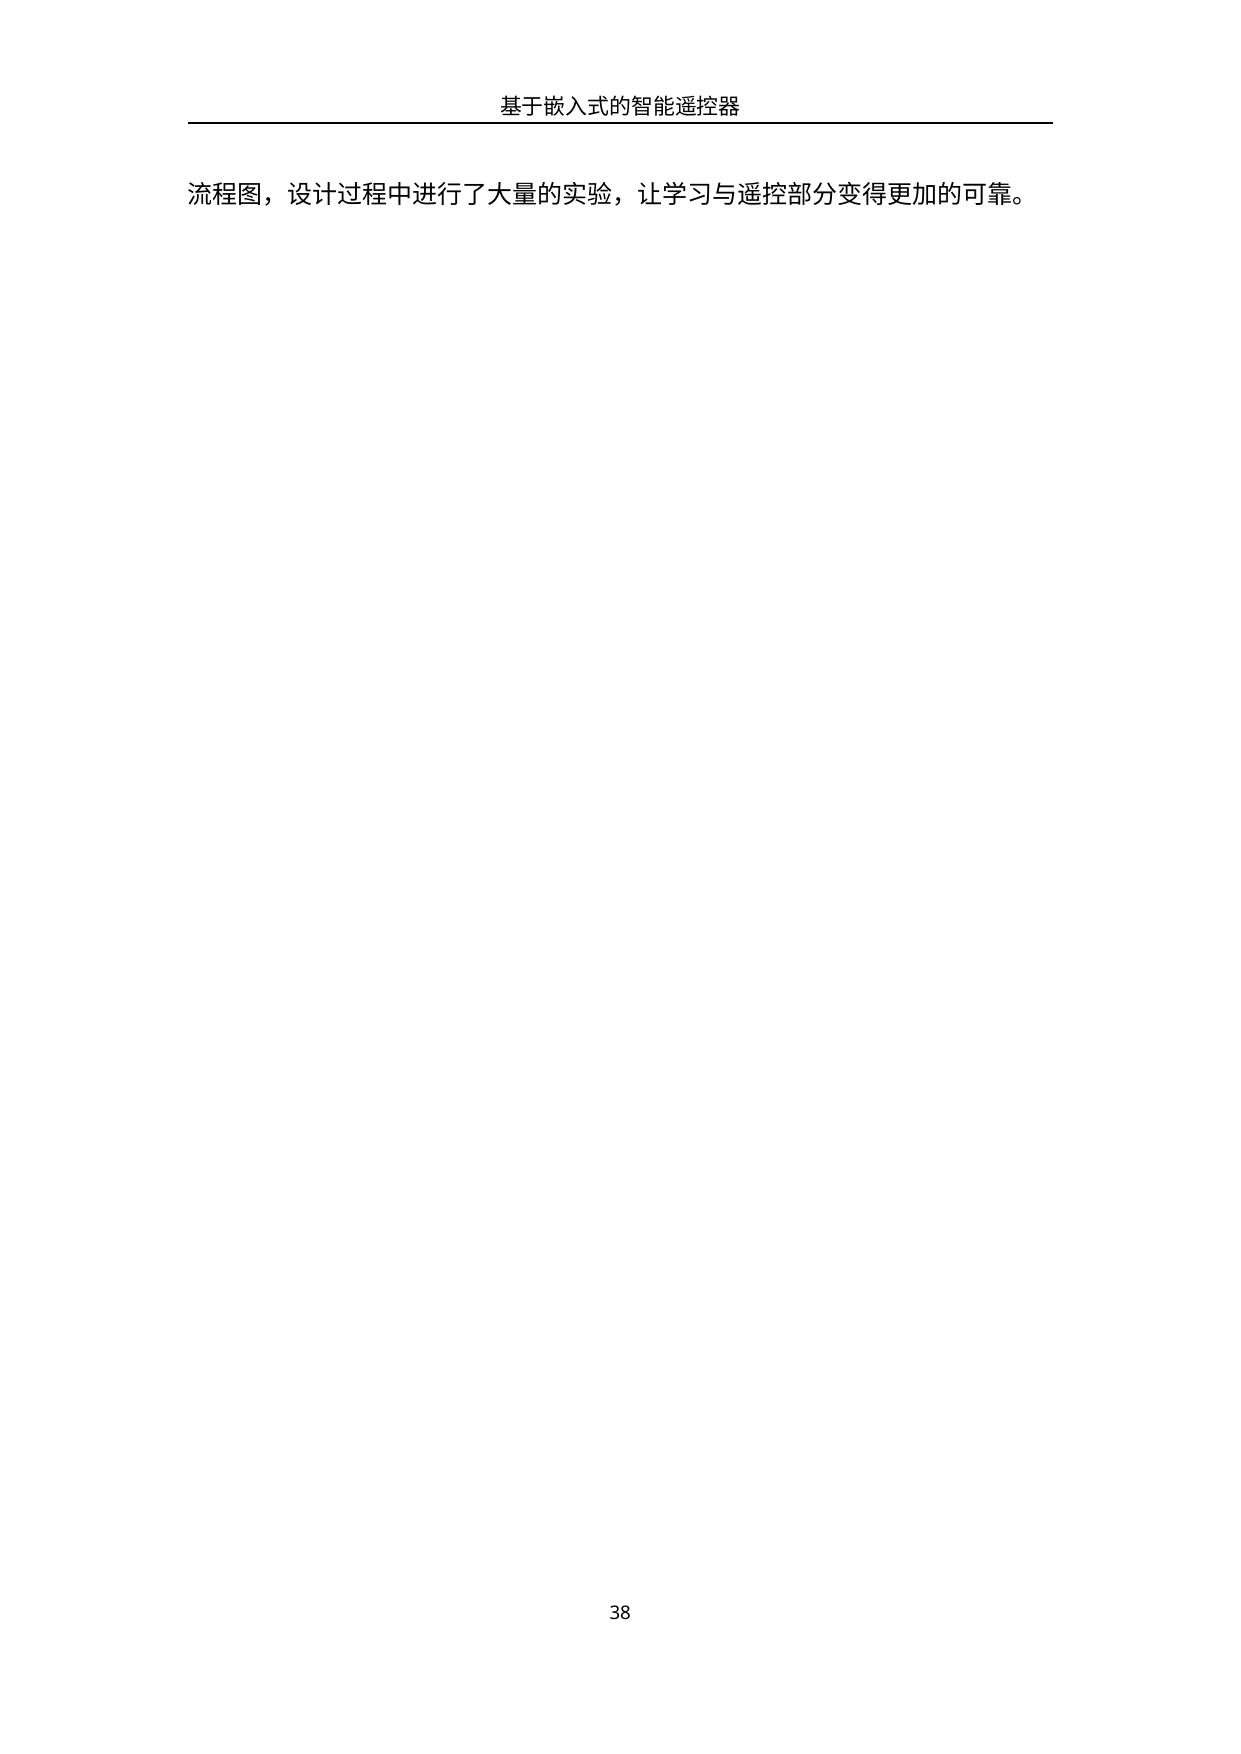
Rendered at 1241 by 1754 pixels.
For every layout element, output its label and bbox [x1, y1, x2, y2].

text [187, 160, 1053, 225]
